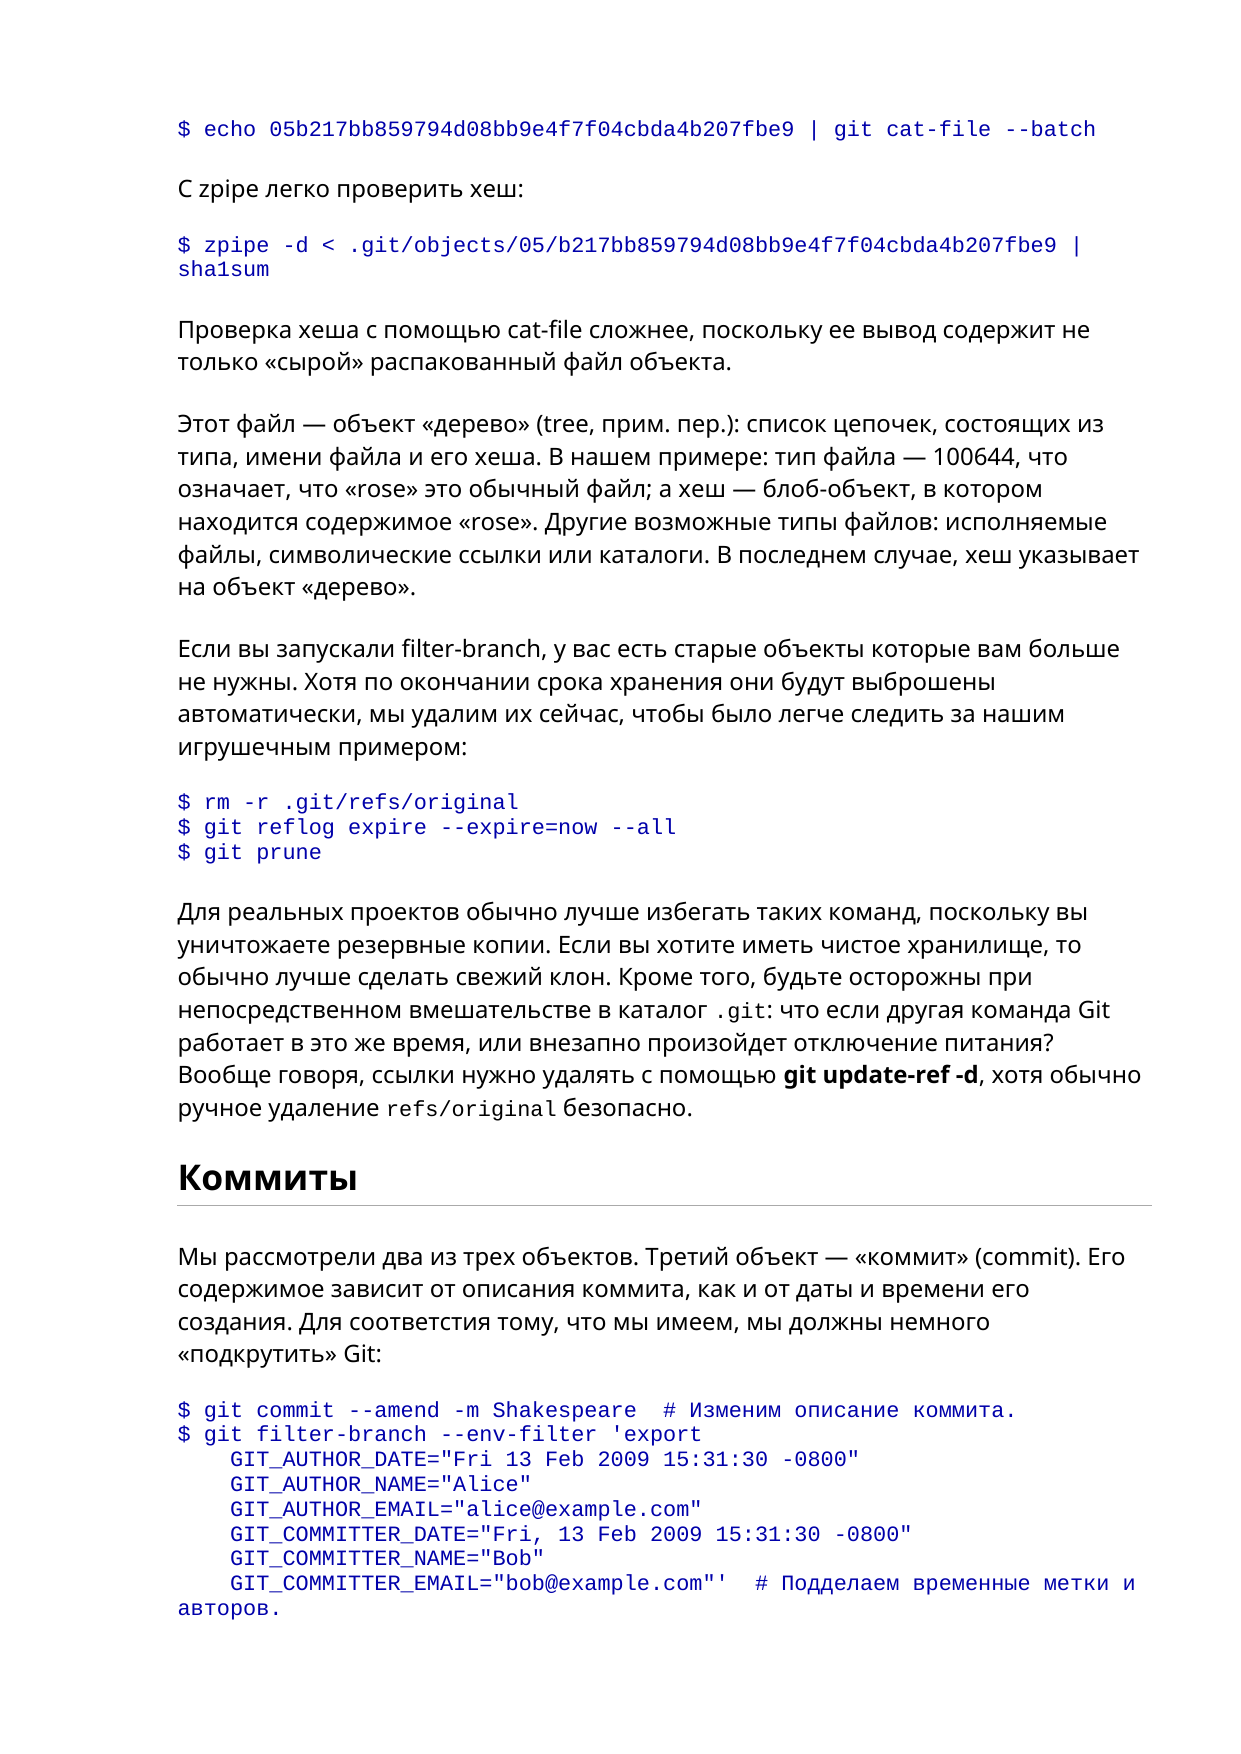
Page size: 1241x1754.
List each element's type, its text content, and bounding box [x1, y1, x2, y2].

text $ rm -r .git/refs/original [177, 791, 1152, 816]
text GIT_COMMITTER_DATE="Fri, 13 Feb 2009 15:31:30 -0800" [177, 1523, 1152, 1548]
text $ git reflog expire --expire=now --all [177, 816, 1152, 841]
text Для реальных проектов обычно лучше избегать таких команд, поскольку вы уничтожаете резервные копии. Если вы хотите иметь чистое хранилище, то обычно лучше сделать свежий клон. Кроме того, будьте осторожны при непосредственном вмешательстве в каталог .git: что если другая команда Git работает в это же время, или внезапно произойдет отключение питания? Вообще говоря, ссылки нужно удалять с помощью git update-ref -d, хотя обычно ручное удаление refs/original безопасно. [177, 895, 1152, 1123]
text GIT_AUTHOR_NAME="Alice" [177, 1473, 1152, 1498]
text GIT_COMMITTER_NAME="Bob" [177, 1548, 1152, 1572]
text Этот файл — объект «дерево» (tree, прим. пер.): список цепочек, состоящих из типа, имени файла и его хеша. В нашем примере: тип файла — 100644, что означает, что «rose» это обычный файл; а хеш — блоб-объект, в котором находится содержимое «rose». Другие возможные типы файлов: исполняемые файлы, символические ссылки или каталоги. В последнем случае, хеш указывает на объект «дерево». [177, 407, 1152, 603]
text GIT_COMMITTER_EMAIL="bob@example.com"' # Подделаем временные метки и авторов. [177, 1572, 1152, 1622]
text $ git commit --amend -m Shakespeare # Изменим описание коммита. [177, 1399, 1152, 1424]
text GIT_AUTHOR_DATE="Fri 13 Feb 2009 15:31:30 -0800" [177, 1448, 1152, 1473]
text GIT_AUTHOR_EMAIL="alice@example.com" [177, 1498, 1152, 1523]
text $ zpipe -d < .git/objects/05/b217bb859794d08bb9e4f7f04cbda4b207fbe9 | sha1sum [177, 234, 1152, 283]
text С zpipe легко проверить хеш: [177, 172, 1152, 205]
text $ git prune [177, 841, 1152, 866]
text $ git filter-branch --env-filter 'export [177, 1424, 1152, 1448]
subtitle Коммиты [177, 1152, 1152, 1205]
text Проверка хеша с помощью cat-file сложнее, поскольку ее вывод содержит не только «сырой» распакованный файл объекта. [177, 313, 1152, 378]
text $ echo 05b217bb859794d08bb9e4f7f04cbda4b207fbe9 | git cat-file --batch [177, 118, 1152, 143]
text Мы рассмотрели два из трех объектов. Третий объект — «коммит» (commit). Его содержимое зависит от описания коммита, как и от даты и времени его создания. Для соответстия тому, что мы имеем, мы должны немного «подкрутить» Git: [177, 1239, 1152, 1370]
text Если вы запускали filter-branch, у вас есть старые объекты которые вам больше не нужны. Хотя по окончании срока хранения они будут выброшены автоматически, мы удалим их сейчас, чтобы было легче следить за нашим игрушечным примером: [177, 632, 1152, 762]
